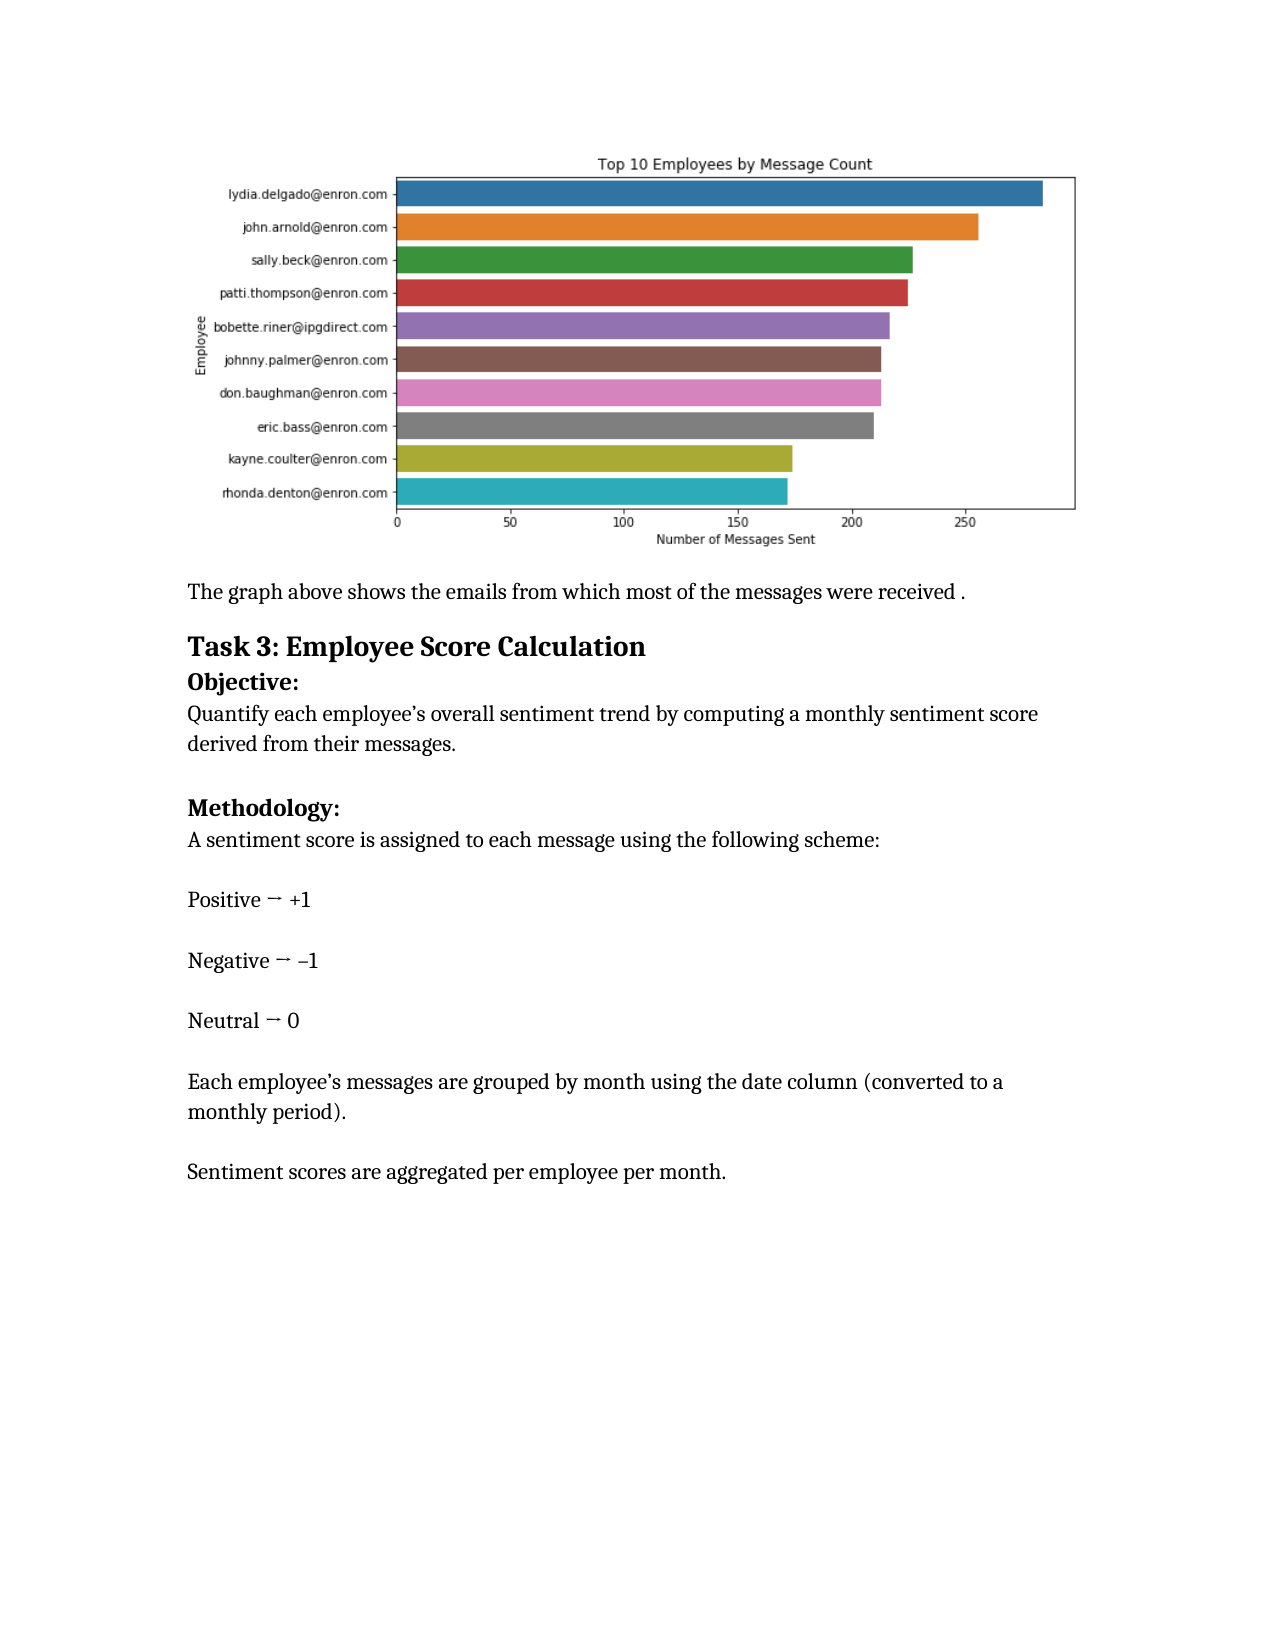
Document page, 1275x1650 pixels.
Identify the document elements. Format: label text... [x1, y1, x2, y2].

text The graph above shows the emails from which most of the messages were received . [187, 579, 1087, 605]
picture [187, 150, 1088, 555]
